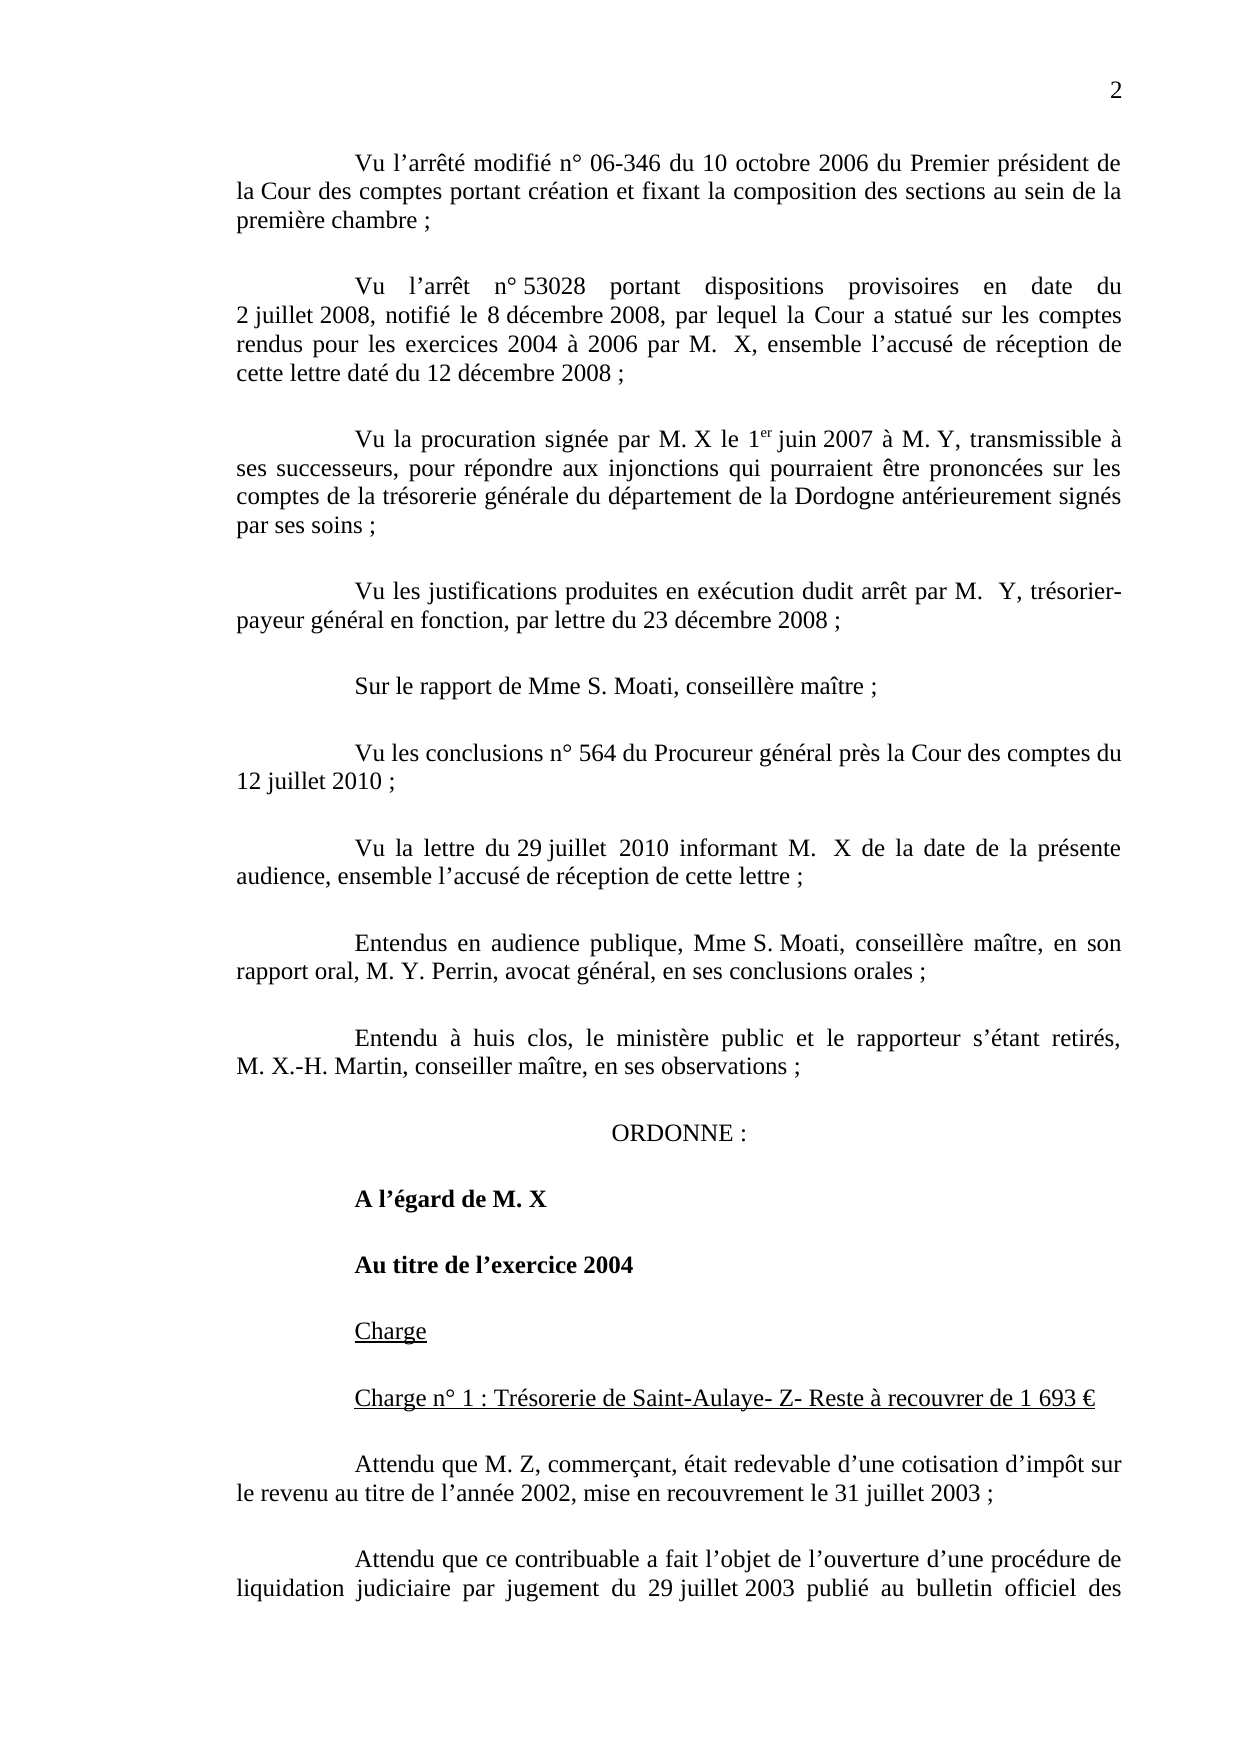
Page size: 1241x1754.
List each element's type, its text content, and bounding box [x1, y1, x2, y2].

text Entendus en audience publique, Mme S. Moati, conseillère maître, en son rapport oral, M. Y. Perrin, avocat général, en ses conclusions orales ; [236, 928, 1122, 985]
text A l’égard de M. X [236, 1184, 1122, 1213]
text Vu l’arrêt n° 53028 portant dispositions provisoires en date du 2 juillet 2008, notifié le 8 décembre 2008, par lequel la Cour a statué sur les comptes rendus pour les exercices 2004 à 2006 par M. X, ensemble l’accusé de réception de cette lettre daté du 12 décembre 2008 ; [236, 271, 1122, 386]
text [236, 1544, 1122, 1601]
text Charge [236, 1316, 1122, 1345]
text Entendu à huis clos, le ministère public et le rapporteur s’étant retirés, M. X.-H. Martin, conseiller maître, en ses observations ; [236, 1023, 1122, 1080]
text Vu les conclusions n° 564 du Procureur général près la Cour des comptes du 12 juillet 2010 ; [236, 738, 1122, 795]
text Vu les justifications produites en exécution dudit arrêt par M. Y, trésorier-payeur général en fonction, par lettre du 23 décembre 2008 ; [236, 576, 1122, 634]
text Sur le rapport de Mme S. Moati, conseillère maître ; [236, 671, 1122, 700]
text Au titre de l’exercice 2004 [236, 1250, 1122, 1279]
text Vu la lettre du 29 juillet 2010 informant M. X de la date de la présente audience, ensemble l’accusé de réception de cette lettre ; [236, 833, 1122, 890]
text ORDONNE : [236, 1118, 1122, 1146]
text Vu l’arrêté modifié n° 06-346 du 10 octobre 2006 du Premier président de la Cour des comptes portant création et fixant la composition des sections au sein de la première chambre ; [236, 148, 1122, 234]
text Charge n° 1 : Trésorerie de Saint-Aulaye- Z- Reste à recouvrer de 1 693 € [236, 1383, 1122, 1411]
text Attendu que M. Z, commerçant, était redevable d’une cotisation d’impôt sur le revenu au titre de l’année 2002, mise en recouvrement le 31 juillet 2003 ; [236, 1449, 1122, 1506]
text Vu la procuration signée par M. X le 1er juin 2007 à M. Y, transmissible à ses successeurs, pour répondre aux injonctions qui pourraient être prononcées sur les comptes de la trésorerie générale du département de la Dordogne antérieurement signés par ses soins ; [236, 424, 1122, 539]
